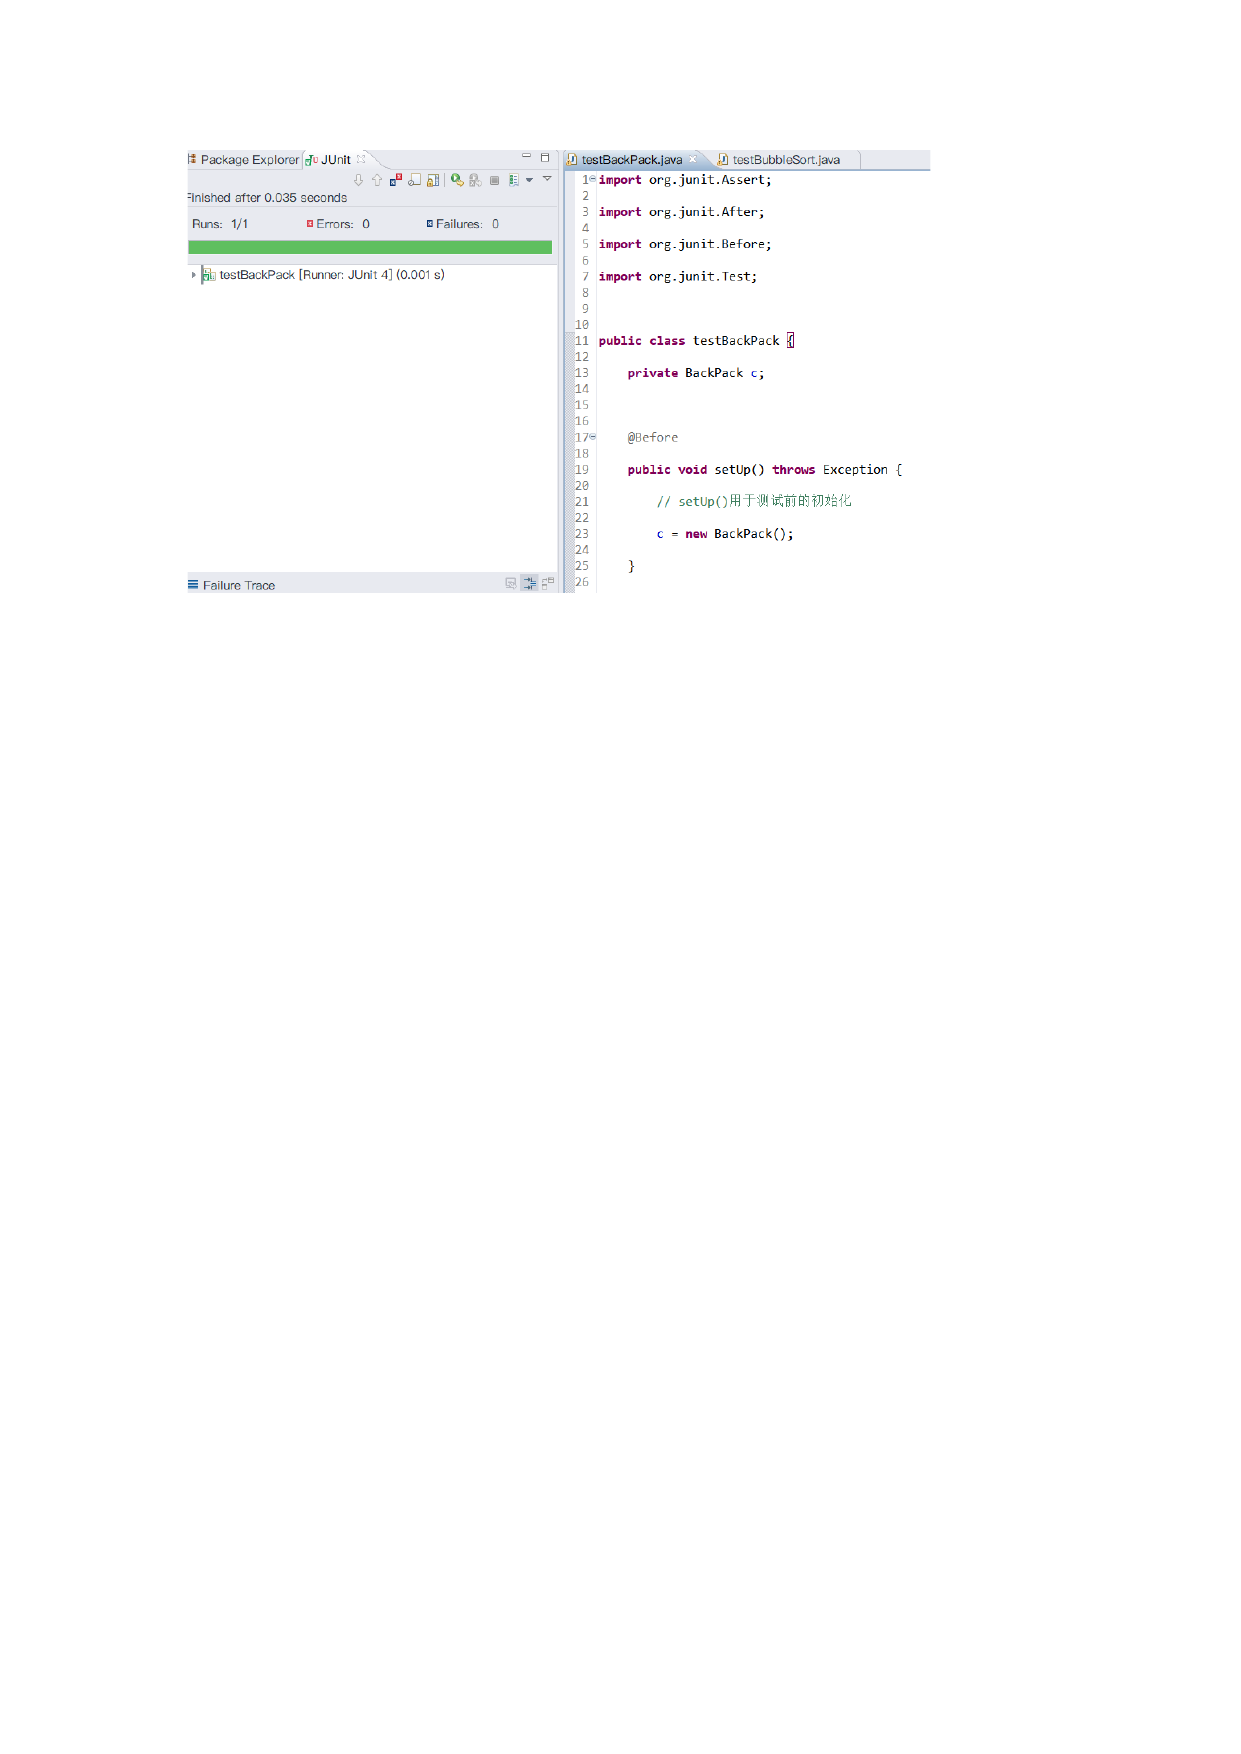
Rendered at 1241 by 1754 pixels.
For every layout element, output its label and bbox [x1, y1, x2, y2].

picture [187, 150, 931, 593]
